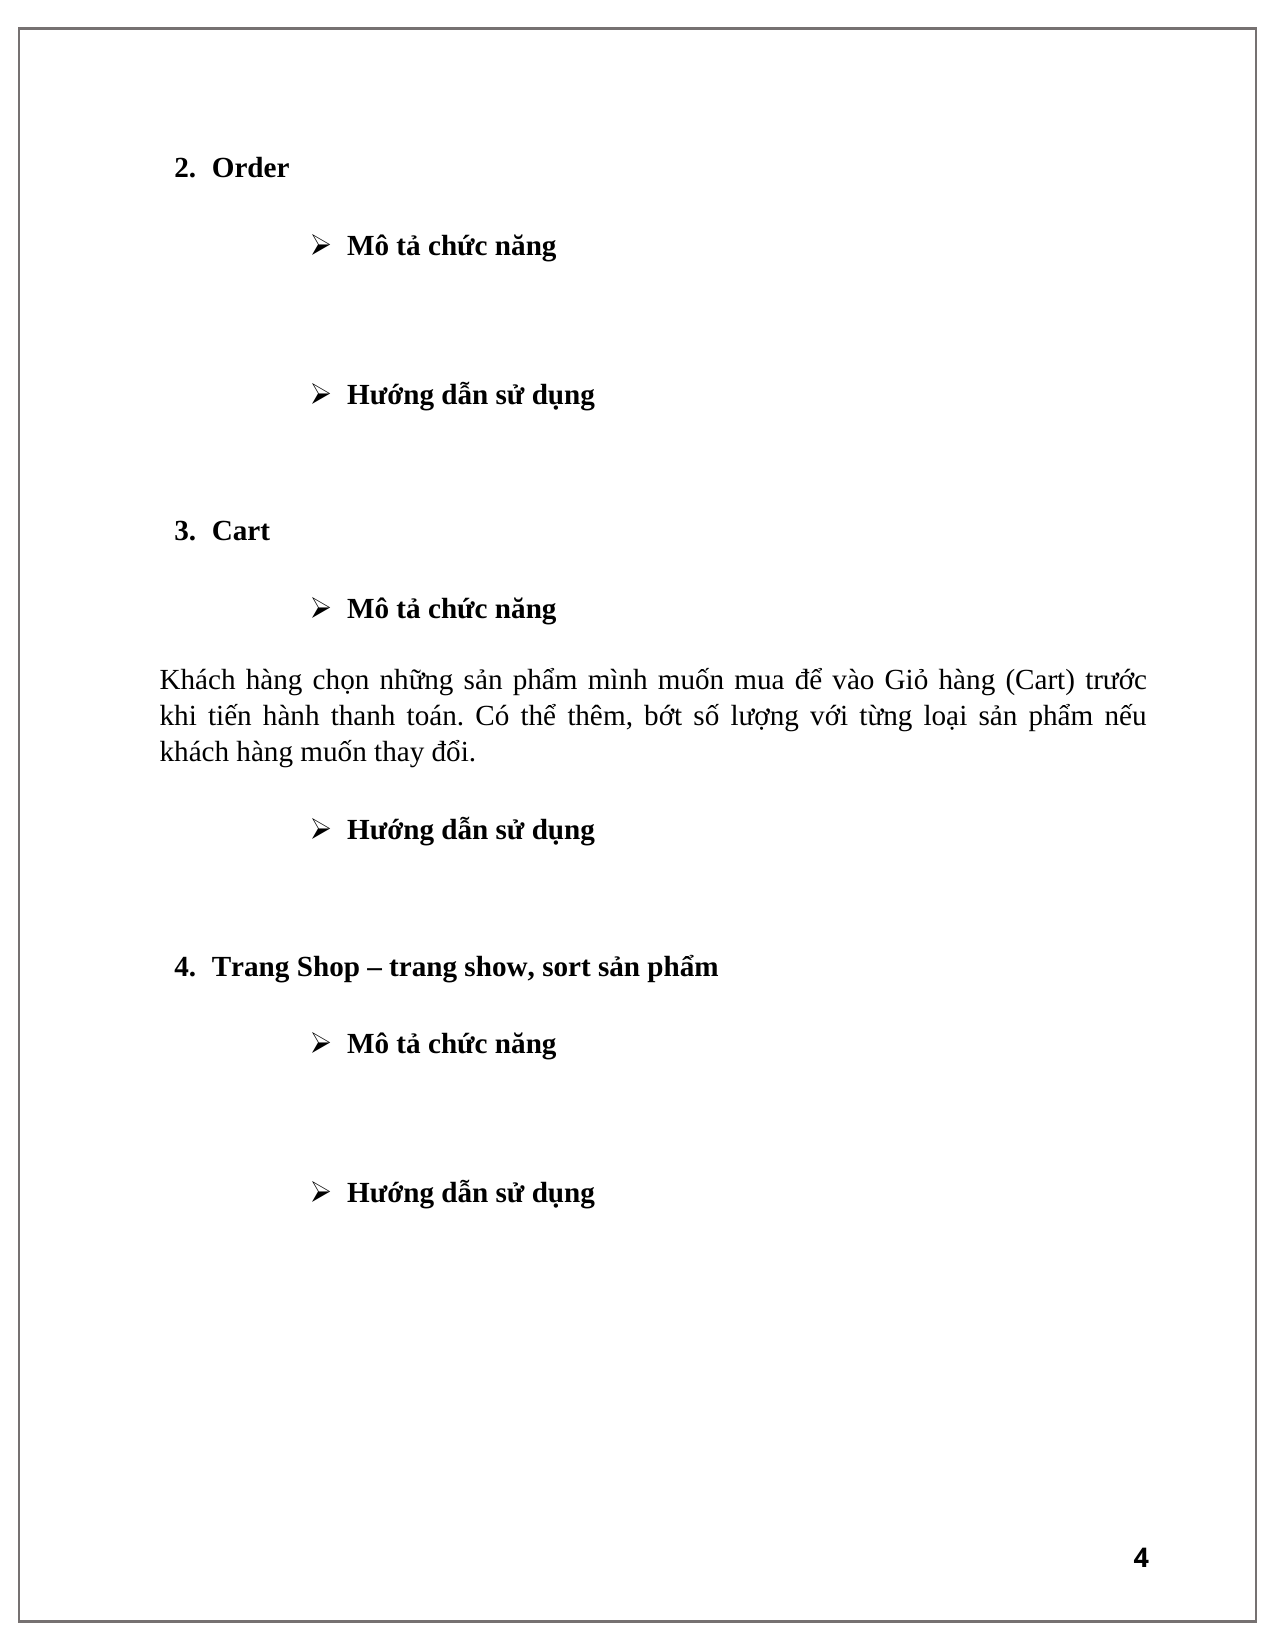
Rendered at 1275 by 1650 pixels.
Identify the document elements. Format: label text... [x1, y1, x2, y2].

subtitle Cart [174, 513, 1149, 547]
subtitle Hướng dẫn sử dụng [309, 377, 1149, 410]
subtitle Mô tả chức năng [309, 1027, 1149, 1060]
subtitle Order [174, 150, 1149, 183]
subtitle Trang Shop – trang show, sort sản phẩm [174, 949, 1149, 982]
text Khách hàng chọn những sản phẩm mình muốn mua để vào Giỏ hàng (Cart) trước khi tiến hành thanh toán. Có thể thêm, bớt số lượng với từng loại sản phẩm nếu khách hàng muốn thay đổi. [159, 662, 1149, 768]
subtitle Hướng dẫn sử dụng [309, 812, 1149, 846]
subtitle Mô tả chức năng [309, 228, 1149, 261]
subtitle Hướng dẫn sử dụng [309, 1176, 1149, 1209]
subtitle Mô tả chức năng [309, 591, 1149, 625]
